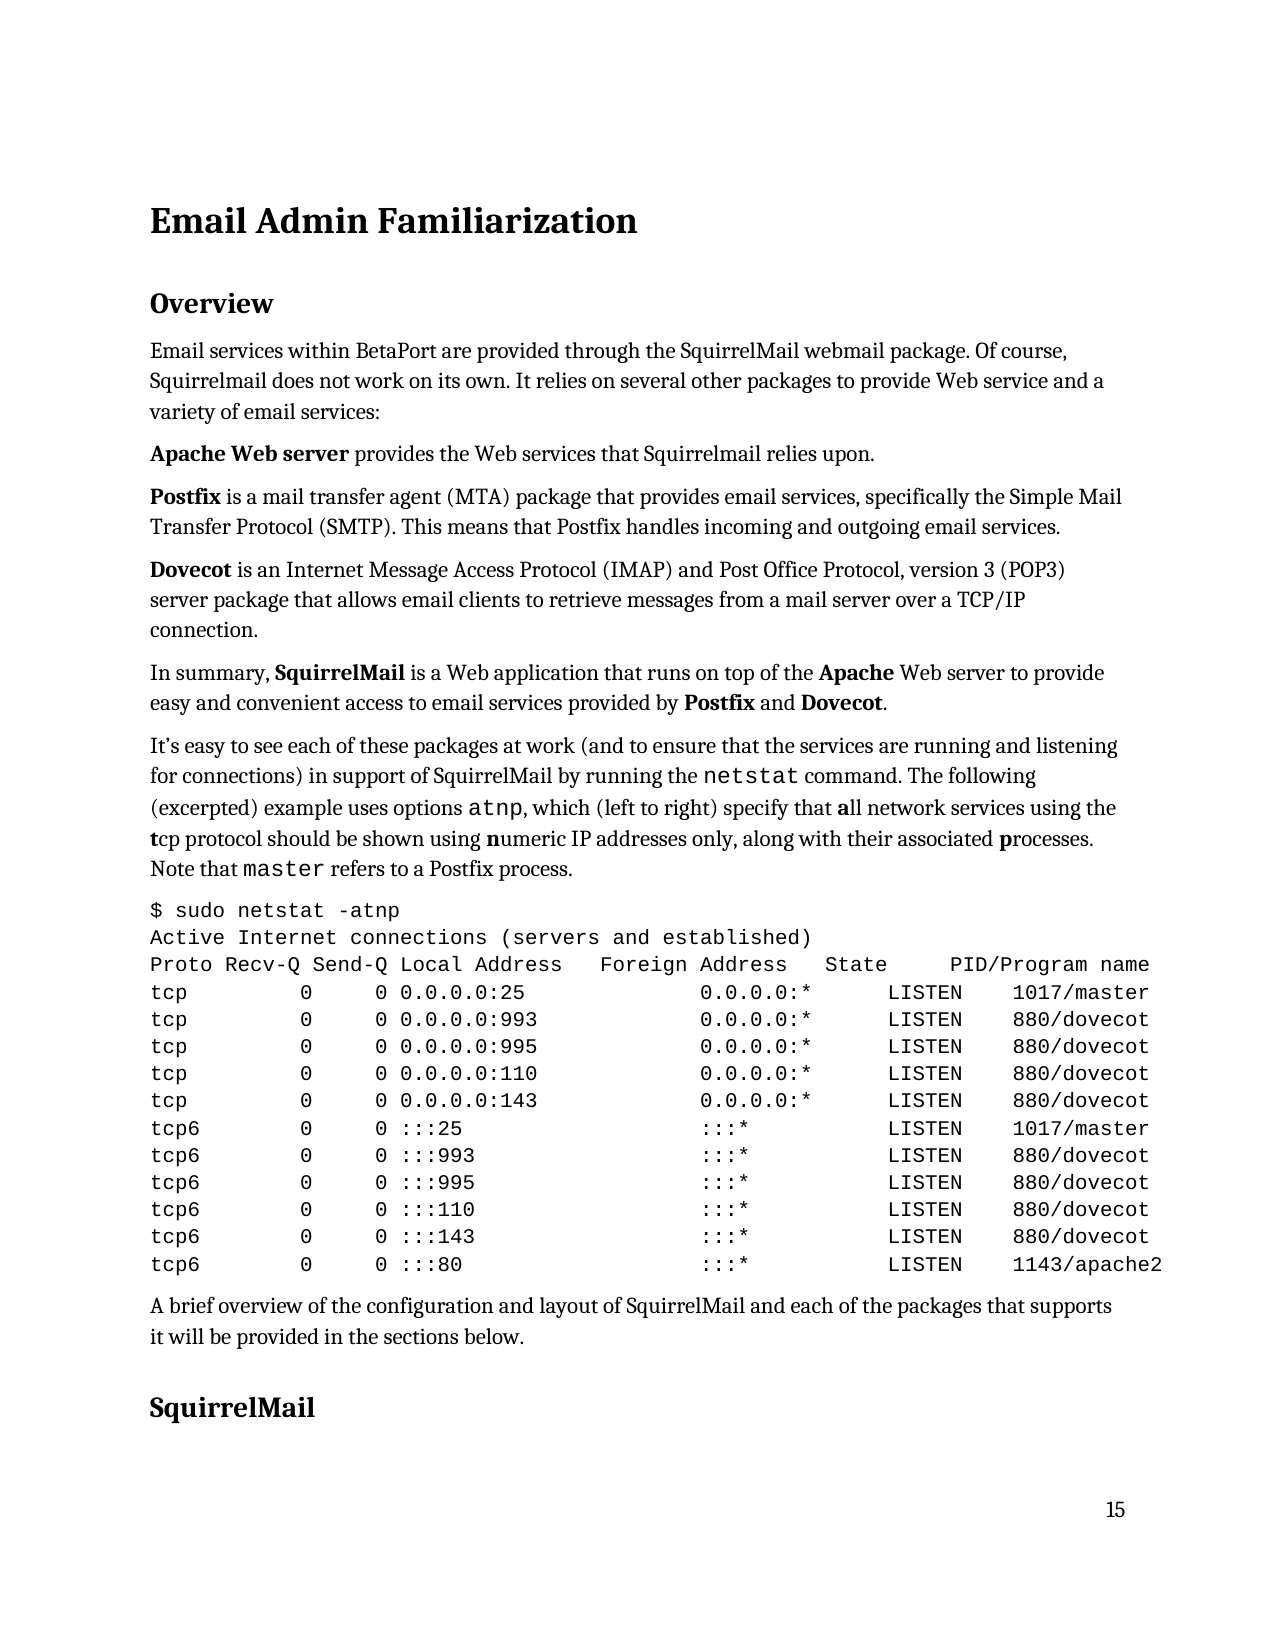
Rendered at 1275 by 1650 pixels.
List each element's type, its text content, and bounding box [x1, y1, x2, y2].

text tcp 0 0 0.0.0.0:995 0.0.0.0:* LISTEN 880/dovecot [150, 1036, 1200, 1060]
text Active Internet connections (servers and established) [150, 927, 1200, 951]
text A brief overview of the configuration and layout of SquirrelMail and each of the packages that supports it will be provided in the sections below. [150, 1293, 1125, 1350]
text tcp6 0 0 :::143 :::* LISTEN 880/dovecot [150, 1226, 1200, 1250]
subtitle Overview [150, 287, 1125, 321]
text tcp6 0 0 :::110 :::* LISTEN 880/dovecot [150, 1199, 1200, 1223]
text tcp6 0 0 :::995 :::* LISTEN 880/dovecot [150, 1172, 1200, 1196]
text tcp 0 0 0.0.0.0:993 0.0.0.0:* LISTEN 880/dovecot [150, 1009, 1200, 1032]
text $ sudo netstat -atnp [150, 900, 1200, 924]
text tcp6 0 0 :::993 :::* LISTEN 880/dovecot [150, 1145, 1200, 1168]
text Postfix is a mail transfer agent (MTA) package that provides email services, specifically the Simple Mail Transfer Protocol (SMTP). This means that Postfix handles incoming and outgoing email services. [150, 484, 1125, 541]
text tcp6 0 0 :::80 :::* LISTEN 1143/apache2 [150, 1253, 1200, 1277]
text It’s easy to see each of these packages at work (and to ensure that the services are running and listening for connections) in support of SquirrelMail by running the netstat command. The following (excerpted) example uses options atnp, which (left to right) specify that all network services using the tcp protocol should be shown using numeric IP addresses only, along with their associated processes. Note that master refers to a Postfix process. [150, 733, 1125, 883]
text Email services within BetaPort are provided through the SquirrelMail webmail package. Of course, Squirrelmail does not work on its own. It relies on several other packages to provide Web service and a variety of email services: [150, 338, 1125, 425]
text tcp 0 0 0.0.0.0:25 0.0.0.0:* LISTEN 1017/master [150, 982, 1200, 1005]
text Proto Recv-Q Send-Q Local Address Foreign Address State PID/Program name [150, 954, 1200, 978]
subtitle Email Admin Familiarization [150, 200, 1125, 243]
text tcp 0 0 0.0.0.0:110 0.0.0.0:* LISTEN 880/dovecot [150, 1063, 1200, 1087]
text tcp 0 0 0.0.0.0:143 0.0.0.0:* LISTEN 880/dovecot [150, 1090, 1200, 1114]
text Apache Web server provides the Web services that Squirrelmail relies upon. [150, 441, 1125, 468]
text tcp6 0 0 :::25 :::* LISTEN 1017/master [150, 1118, 1200, 1141]
text Dovecot is an Internet Message Access Protocol (IMAP) and Post Office Protocol, version 3 (POP3) server package that allows email clients to retrieve messages from a mail server over a TCP/IP connection. [150, 557, 1125, 644]
text In summary, SquirrelMail is a Web application that runs on top of the Apache Web server to provide easy and convenient access to email services provided by Postfix and Dovecot. [150, 660, 1125, 717]
subtitle SquirrelMail [150, 1391, 1125, 1425]
